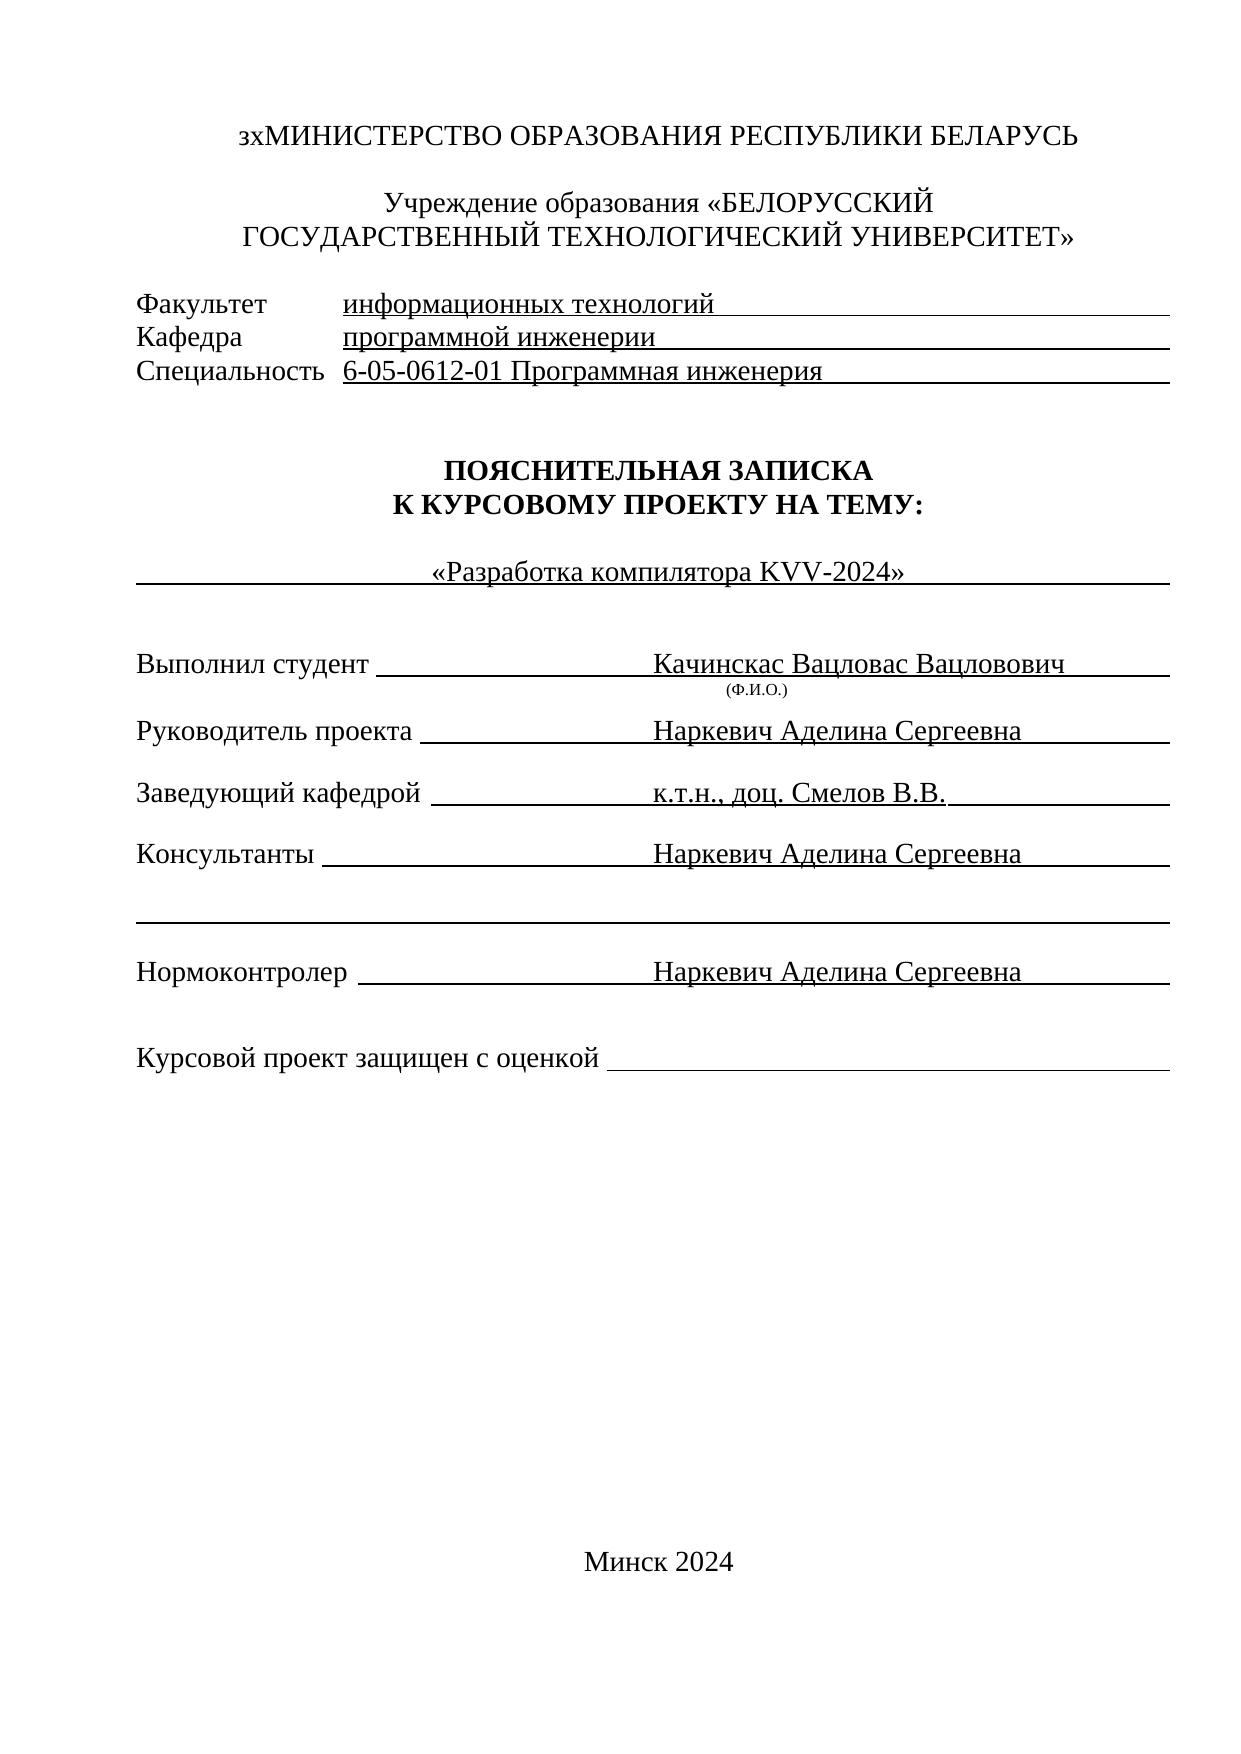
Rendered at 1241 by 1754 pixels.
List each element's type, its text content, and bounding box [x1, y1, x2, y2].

text Консультанты Наркевич Аделина Сергеевна [136, 836, 1181, 870]
text Нормоконтролер Наркевич Аделина Сергеевна [136, 954, 1181, 988]
text Специальность 6-05-0612-01 Программная инженерия [136, 353, 1181, 386]
text (Ф.И.О.) [652, 680, 1181, 713]
text Курсовой проект защищен с оценкой [136, 1041, 1181, 1074]
text ПОЯСНИТЕЛЬНАЯ ЗАПИСКА [136, 453, 1181, 487]
text Заведующий кафедрой к.т.н., доц. Смелов В.В. [136, 775, 1181, 808]
text Кафедра программной инженерии [136, 319, 1181, 353]
text Выполнил студент Качинскас Вацловас Вацловович [136, 646, 1181, 680]
text Факультет информационных технологий [136, 286, 1181, 319]
text зхМИНИСТЕРСТВО ОБРАЗОВАНИЯ РЕСПУБЛИКИ БЕЛАРУСЬ [136, 118, 1181, 152]
text Минск 2024 [136, 1544, 1181, 1577]
text ГОСУДАРСТВЕННЫЙ ТЕХНОЛОГИЧЕСКИЙ УНИВЕРСИТЕТ» [136, 219, 1181, 252]
text Руководитель проекта Наркевич Аделина Сергеевна [136, 713, 1181, 747]
text Учреждение образования «БЕЛОРУССКИЙ [136, 185, 1181, 219]
text «Разработка компилятора KVV-2024» [136, 554, 1181, 588]
text К КУРСОВОМУ ПРОЕКТУ НА ТЕМУ: [136, 487, 1181, 521]
